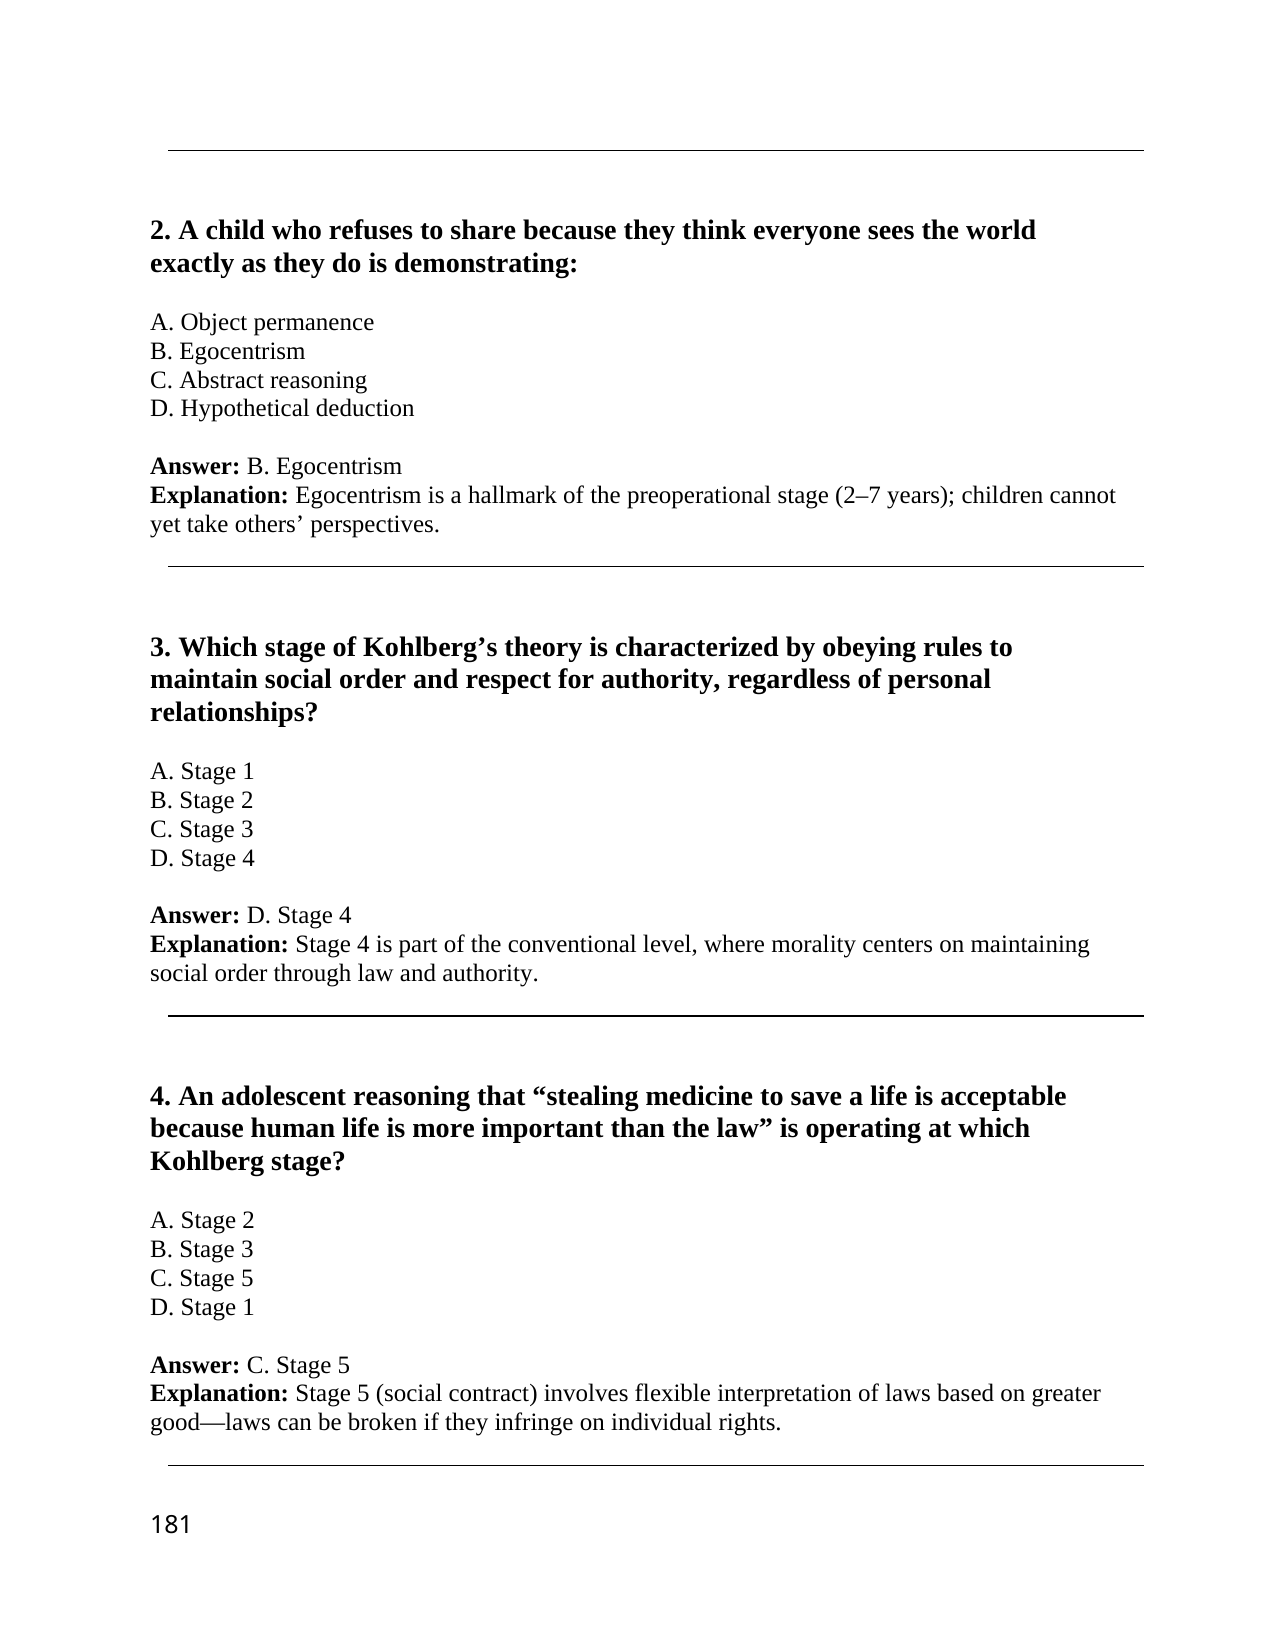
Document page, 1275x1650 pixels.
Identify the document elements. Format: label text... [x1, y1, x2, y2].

text Answer: B. Egocentrism Explanation: Egocentrism is a hallmark of the preoperational stage (2–7 years); children cannot yet take others’ perspectives. [150, 451, 1125, 538]
text A. Stage 1 B. Stage 2 C. Stage 3 D. Stage 4 [150, 756, 1125, 871]
text A. Object permanence B. Egocentrism C. Abstract reasoning D. Hypothetical deduction [150, 307, 1125, 422]
text 4. An adolescent reasoning that “stealing medicine to save a life is acceptable because human life is more important than the law” is operating at which Kohlberg stage? [150, 1079, 1125, 1176]
text Answer: D. Stage 4 Explanation: Stage 4 is part of the conventional level, where morality centers on maintaining social order through law and authority. [150, 901, 1125, 987]
text Answer: C. Stage 5 Explanation: Stage 5 (social contract) involves flexible interpretation of laws based on greater good—laws can be broken if they infringe on individual rights. [150, 1350, 1125, 1436]
text A. Stage 2 B. Stage 3 C. Stage 5 D. Stage 1 [150, 1206, 1125, 1321]
text 2. A child who refuses to share because they think everyone sees the world exactly as they do is demonstrating: [150, 213, 1125, 278]
text 3. Which stage of Kohlberg’s theory is characterized by obeying rules to maintain social order and respect for authority, regardless of personal relationships? [150, 630, 1125, 727]
